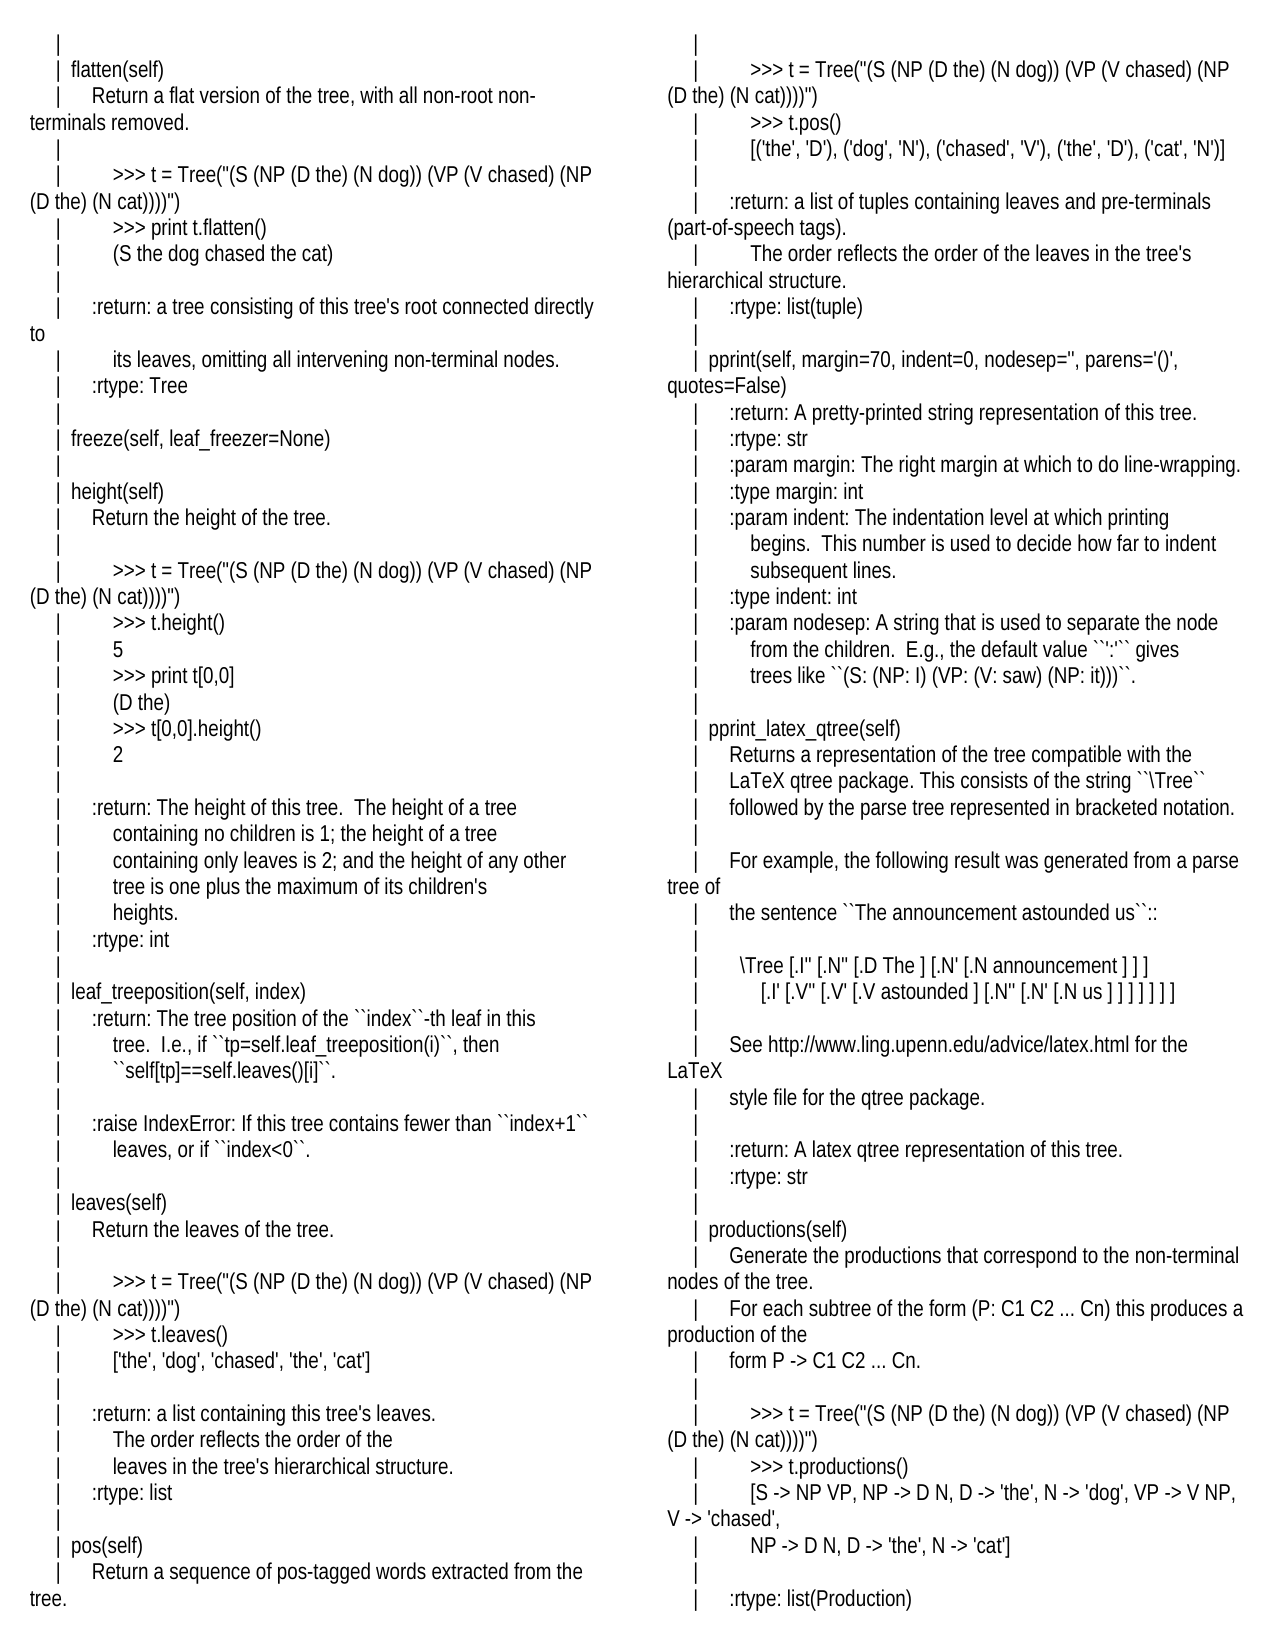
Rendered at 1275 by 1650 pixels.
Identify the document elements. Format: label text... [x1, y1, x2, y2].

text | Generate the productions that correspond to the non-terminal nodes of the tree. [667, 1242, 1245, 1294]
text | :return: A latex qtree representation of this tree. [667, 1136, 1245, 1163]
text | [29, 1374, 608, 1400]
text | 2 [29, 741, 608, 767]
text | For each subtree of the form (P: C1 C2 ... Cn) this produces a production of the [667, 1294, 1245, 1347]
text | NP -> D N, D -> 'the', N -> 'cat'] [667, 1532, 1245, 1558]
text | [('the', 'D'), ('dog', 'N'), ('chased', 'V'), ('the', 'D'), ('cat', 'N')] [667, 135, 1245, 161]
text | Return the leaves of the tree. [29, 1216, 608, 1242]
text | [667, 1189, 1245, 1216]
text | :return: a list containing this tree's leaves. [29, 1400, 608, 1426]
text | :param indent: The indentation level at which printing [667, 504, 1245, 530]
text | (S the dog chased the cat) [29, 240, 608, 267]
text | >>> t.pos() [667, 109, 1245, 135]
text | :rtype: str [667, 1163, 1245, 1189]
text | [667, 1005, 1245, 1031]
text | [.I' [.V'' [.V' [.V astounded ] [.N'' [.N' [.N us ] ] ] ] ] ] ] [667, 978, 1245, 1005]
text | [667, 1558, 1245, 1584]
text | its leaves, omitting all intervening non-terminal nodes. [29, 346, 608, 372]
text | the sentence ``The announcement astounded us``:: [667, 899, 1245, 926]
text | :rtype: list(tuple) [667, 293, 1245, 319]
text | :return: The tree position of the ``index``-th leaf in this [29, 1005, 608, 1031]
text | subsequent lines. [667, 557, 1245, 583]
text | :rtype: list(Production) [667, 1584, 1245, 1611]
text | >>> t.productions() [667, 1453, 1245, 1479]
text | For example, the following result was generated from a parse tree of [667, 847, 1245, 899]
text | style file for the qtree package. [667, 1084, 1245, 1110]
text | :type indent: int [667, 583, 1245, 609]
text | The order reflects the order of the [29, 1426, 608, 1453]
text | [29, 530, 608, 557]
text | height(self) [29, 478, 608, 504]
text | >>> t[0,0].height() [29, 715, 608, 741]
text | :type margin: int [667, 478, 1245, 504]
text | begins. This number is used to decide how far to indent [667, 530, 1245, 557]
text | pprint_latex_qtree(self) [667, 715, 1245, 741]
text | LaTeX qtree package. This consists of the string ``\Tree`` [667, 767, 1245, 794]
text | [29, 767, 608, 794]
text | >>> t = Tree("(S (NP (D the) (N dog)) (VP (V chased) (NP (D the) (N cat))))") [667, 1400, 1245, 1453]
text | tree. I.e., if ``tp=self.leaf_treeposition(i)``, then [29, 1031, 608, 1057]
text | containing only leaves is 2; and the height of any other [29, 847, 608, 873]
text | flatten(self) [29, 56, 608, 82]
text | :return: a tree consisting of this tree's root connected directly to [29, 293, 608, 346]
text | ``self[tp]==self.leaves()[i]``. [29, 1057, 608, 1084]
text | productions(self) [667, 1216, 1245, 1242]
text | >>> print t[0,0] [29, 662, 608, 688]
text | Return a flat version of the tree, with all non-root non-terminals removed. [29, 82, 608, 135]
text | [S -> NP VP, NP -> D N, D -> 'the', N -> 'dog', VP -> V NP, V -> 'chased', [667, 1479, 1245, 1532]
text | >>> print t.flatten() [29, 214, 608, 240]
text | (D the) [29, 688, 608, 715]
text | :return: A pretty-printed string representation of this tree. [667, 398, 1245, 425]
text | [29, 952, 608, 978]
text | [667, 319, 1245, 346]
text | leaves in the tree's hierarchical structure. [29, 1453, 608, 1479]
text | [667, 926, 1245, 952]
text | [29, 29, 608, 56]
text | leaf_treeposition(self, index) [29, 978, 608, 1005]
text | trees like ``(S: (NP: I) (VP: (V: saw) (NP: it)))``. [667, 662, 1245, 688]
text | >>> t.leaves() [29, 1321, 608, 1347]
text | [29, 135, 608, 161]
text | Return a sequence of pos-tagged words extracted from the tree. [29, 1558, 608, 1611]
text | [29, 1242, 608, 1268]
text | [667, 1110, 1245, 1136]
text | from the children. E.g., the default value ``':'`` gives [667, 636, 1245, 662]
text | [667, 1374, 1245, 1400]
text | followed by the parse tree represented in bracketed notation. [667, 794, 1245, 820]
text | heights. [29, 899, 608, 926]
text | [667, 820, 1245, 847]
text | [29, 451, 608, 478]
text | [667, 29, 1245, 56]
text | >>> t = Tree("(S (NP (D the) (N dog)) (VP (V chased) (NP (D the) (N cat))))") [29, 557, 608, 609]
text | >>> t = Tree("(S (NP (D the) (N dog)) (VP (V chased) (NP (D the) (N cat))))") [29, 1268, 608, 1321]
text | :rtype: list [29, 1479, 608, 1505]
text | [29, 1163, 608, 1189]
text | tree is one plus the maximum of its children's [29, 873, 608, 899]
text | [29, 267, 608, 293]
text | form P -> C1 C2 ... Cn. [667, 1347, 1245, 1374]
text | pprint(self, margin=70, indent=0, nodesep='', parens='()', quotes=False) [667, 346, 1245, 398]
text | [667, 688, 1245, 715]
text | ['the', 'dog', 'chased', 'the', 'cat'] [29, 1347, 608, 1374]
text | freeze(self, leaf_freezer=None) [29, 425, 608, 451]
text | leaves, or if ``index<0``. [29, 1136, 608, 1163]
text | The order reflects the order of the leaves in the tree's hierarchical structure. [667, 240, 1245, 293]
text | :return: a list of tuples containing leaves and pre-terminals (part-of-speech tags). [667, 188, 1245, 240]
text | leaves(self) [29, 1189, 608, 1216]
text | :raise IndexError: If this tree contains fewer than ``index+1`` [29, 1110, 608, 1136]
text | :rtype: int [29, 926, 608, 952]
text | pos(self) [29, 1532, 608, 1558]
text | [667, 161, 1245, 188]
text | containing no children is 1; the height of a tree [29, 820, 608, 847]
text | [29, 1505, 608, 1532]
text | 5 [29, 636, 608, 662]
text | Return the height of the tree. [29, 504, 608, 530]
text | Returns a representation of the tree compatible with the [667, 741, 1245, 767]
text | See http://www.ling.upenn.edu/advice/latex.html for the LaTeX [667, 1031, 1245, 1084]
text | >>> t = Tree("(S (NP (D the) (N dog)) (VP (V chased) (NP (D the) (N cat))))") [667, 56, 1245, 109]
text | >>> t.height() [29, 609, 608, 636]
text | :param margin: The right margin at which to do line-wrapping. [667, 451, 1245, 478]
text | :return: The height of this tree. The height of a tree [29, 794, 608, 820]
text | :rtype: Tree [29, 372, 608, 398]
text | :param nodesep: A string that is used to separate the node [667, 609, 1245, 636]
text | [29, 398, 608, 425]
text | >>> t = Tree("(S (NP (D the) (N dog)) (VP (V chased) (NP (D the) (N cat))))") [29, 161, 608, 214]
text | [29, 1084, 608, 1110]
text | :rtype: str [667, 425, 1245, 451]
text | \Tree [.I'' [.N'' [.D The ] [.N' [.N announcement ] ] ] [667, 952, 1245, 978]
